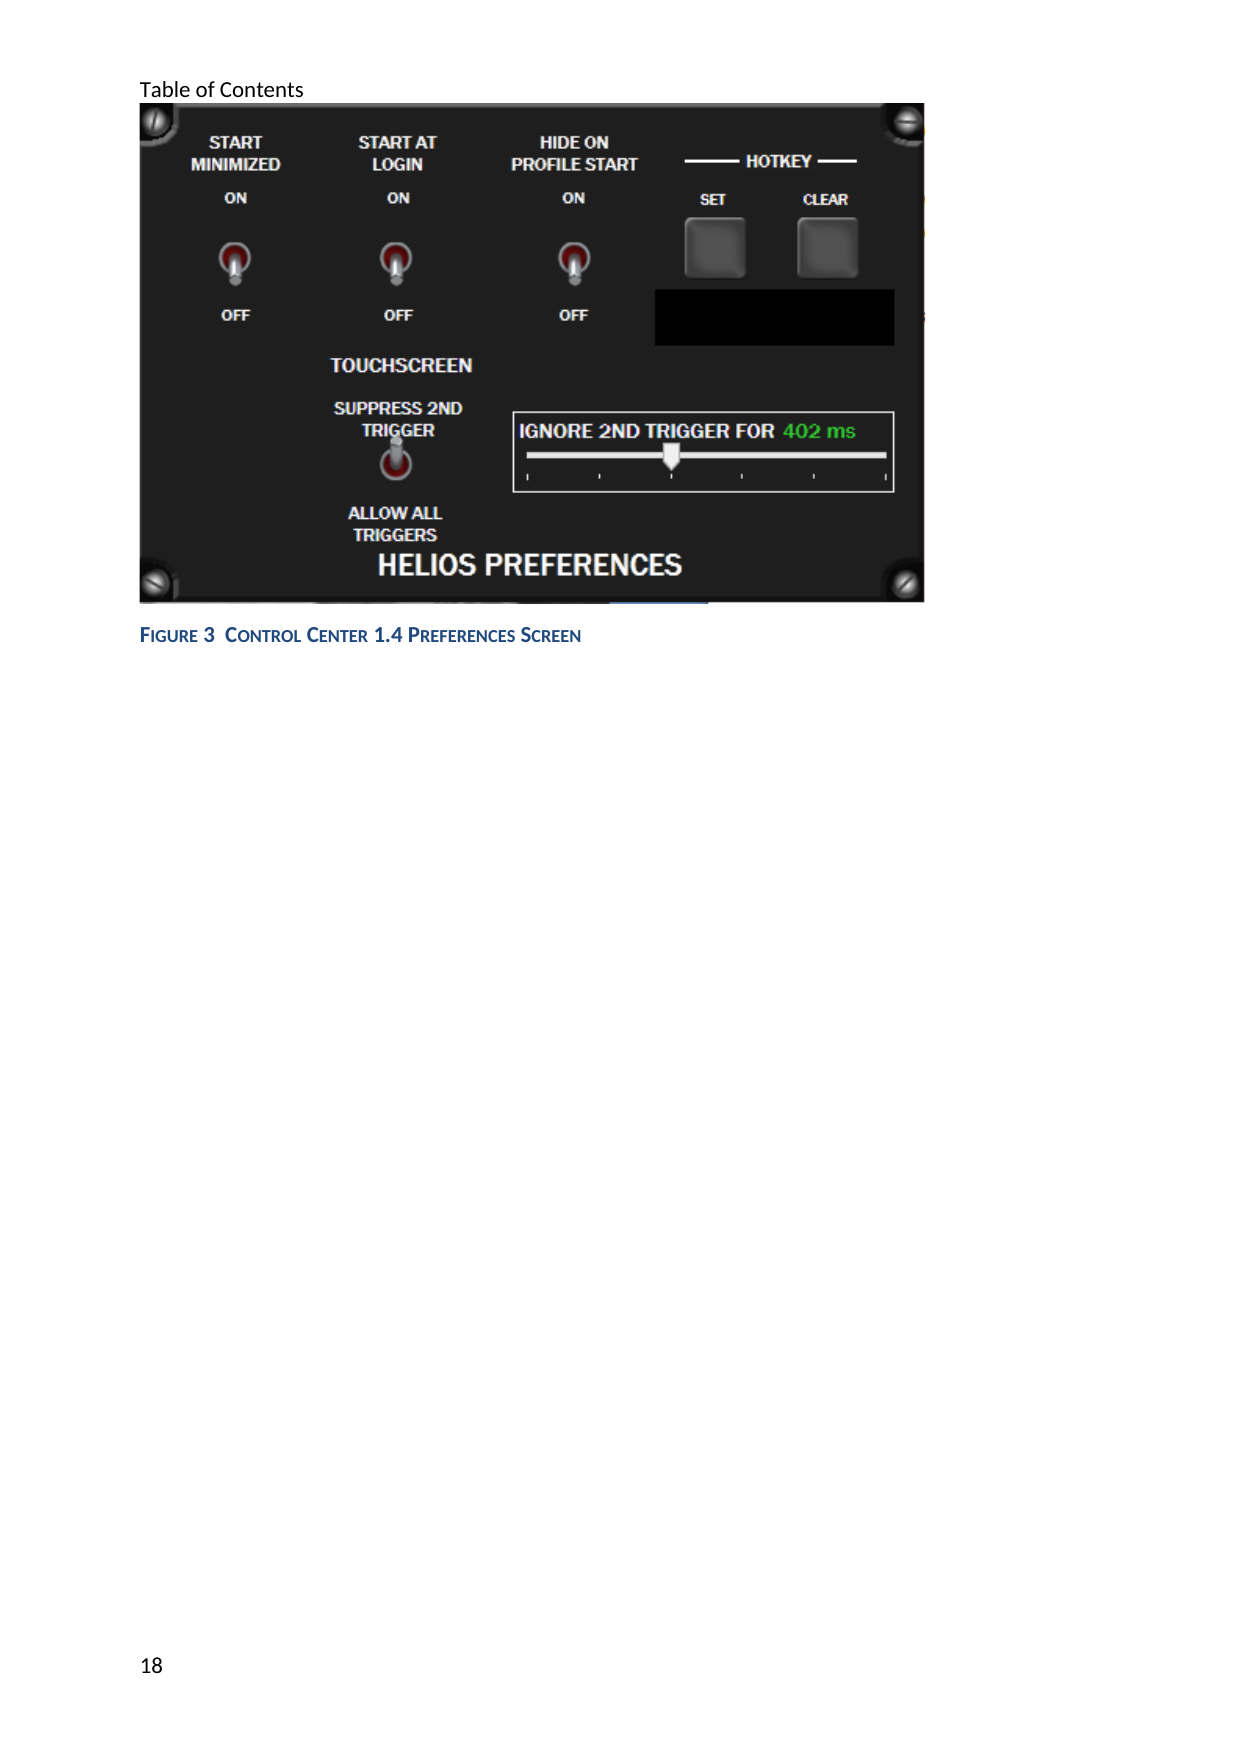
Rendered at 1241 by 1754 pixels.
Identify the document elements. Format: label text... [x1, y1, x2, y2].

picture [139, 103, 926, 604]
text Figure 3 Control Center 1.4 Preferences Screen [139, 621, 1103, 649]
